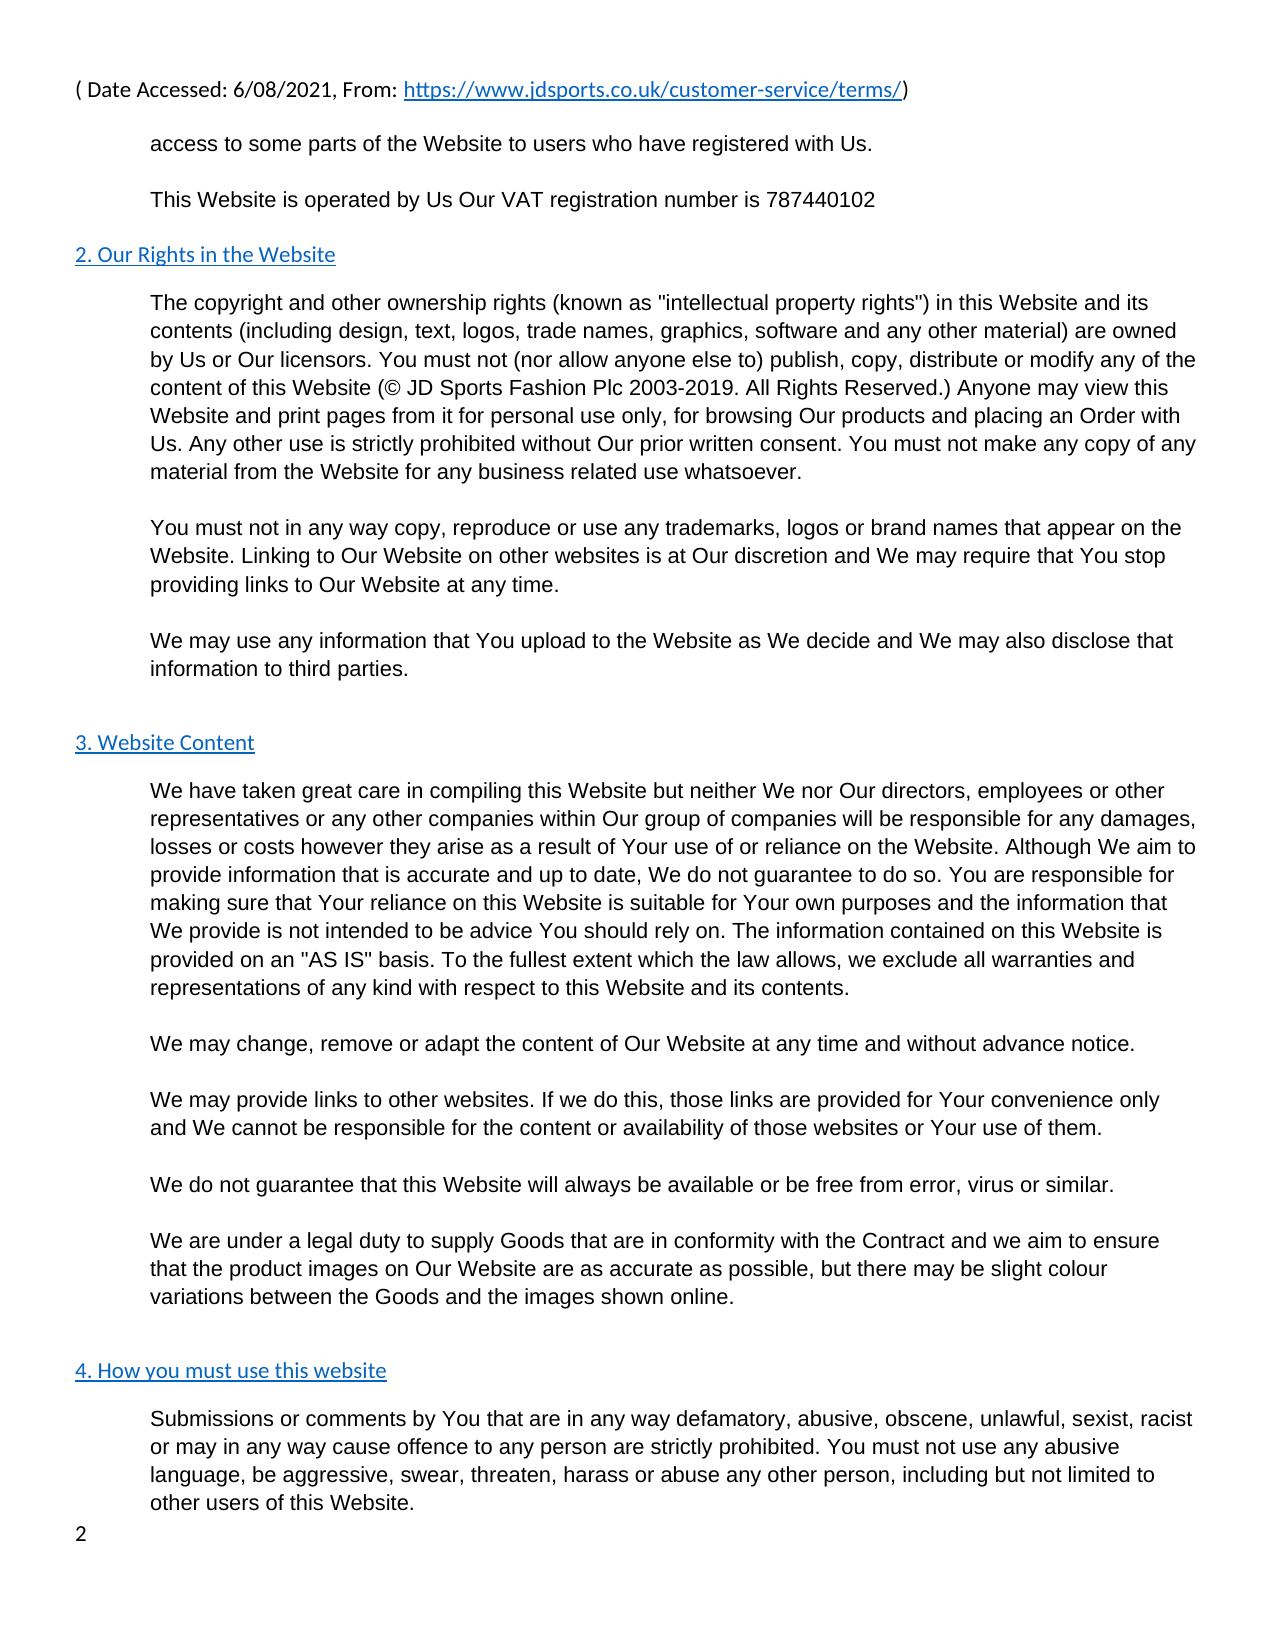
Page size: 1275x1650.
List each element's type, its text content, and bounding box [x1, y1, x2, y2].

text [150, 1403, 1200, 1516]
text 4. How you must use this website [75, 1356, 1200, 1384]
text 3. Website Content [75, 728, 1200, 756]
text We have taken great care in compiling this Website but neither We nor Our directors, employees or other representatives or any other companies within Our group of companies will be responsible for any damages, losses or costs however they arise as a result of Your use of or reliance on the Website. Although We aim to provide information that is accurate and up to date, We do not guarantee to do so. You are responsible for making sure that Your reliance on this Website is suitable for Your own purposes and the information that We provide is not intended to be advice You should rely on. The information contained on this Website is provided on an "AS IS" basis. To the fullest extent which the law allows, we exclude all warranties and representations of any kind with respect to this Website and its contents. We may change, remove or adapt the content of Our Website at any time and without advance notice. We may provide links to other websites. If we do this, those links are provided for Your convenience only and We cannot be responsible for the content or availability of those websites or Your use of them. We do not guarantee that this Website will always be available or be free from error, virus or similar. We are under a legal duty to supply Goods that are in conformity with the Contract and we aim to ensure that the product images on Our Website are as accurate as possible, but there may be slight colour variations between the Goods and the images shown online. [150, 775, 1200, 1309]
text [150, 128, 1200, 212]
text The copyright and other ownership rights (known as "intellectual property rights") in this Website and its contents (including design, text, logos, trade names, graphics, software and any other material) are owned by Us or Our licensors. You must not (nor allow anyone else to) publish, copy, distribute or modify any of the content of this Website (© JD Sports Fashion Plc 2003-2019. All Rights Reserved.) Anyone may view this Website and print pages from it for personal use only, for browsing Our products and placing an Order with Us. Any other use is strictly prohibited without Our prior written consent. You must not make any copy of any material from the Website for any business related use whatsoever. You must not in any way copy, reproduce or use any trademarks, logos or brand names that appear on the Website. Linking to Our Website on other websites is at Our discretion and We may require that You stop providing links to Our Website at any time. We may use any information that You upload to the Website as We decide and We may also disclose that information to third parties. [150, 287, 1200, 681]
text 2. Our Rights in the Website [75, 241, 1200, 268]
